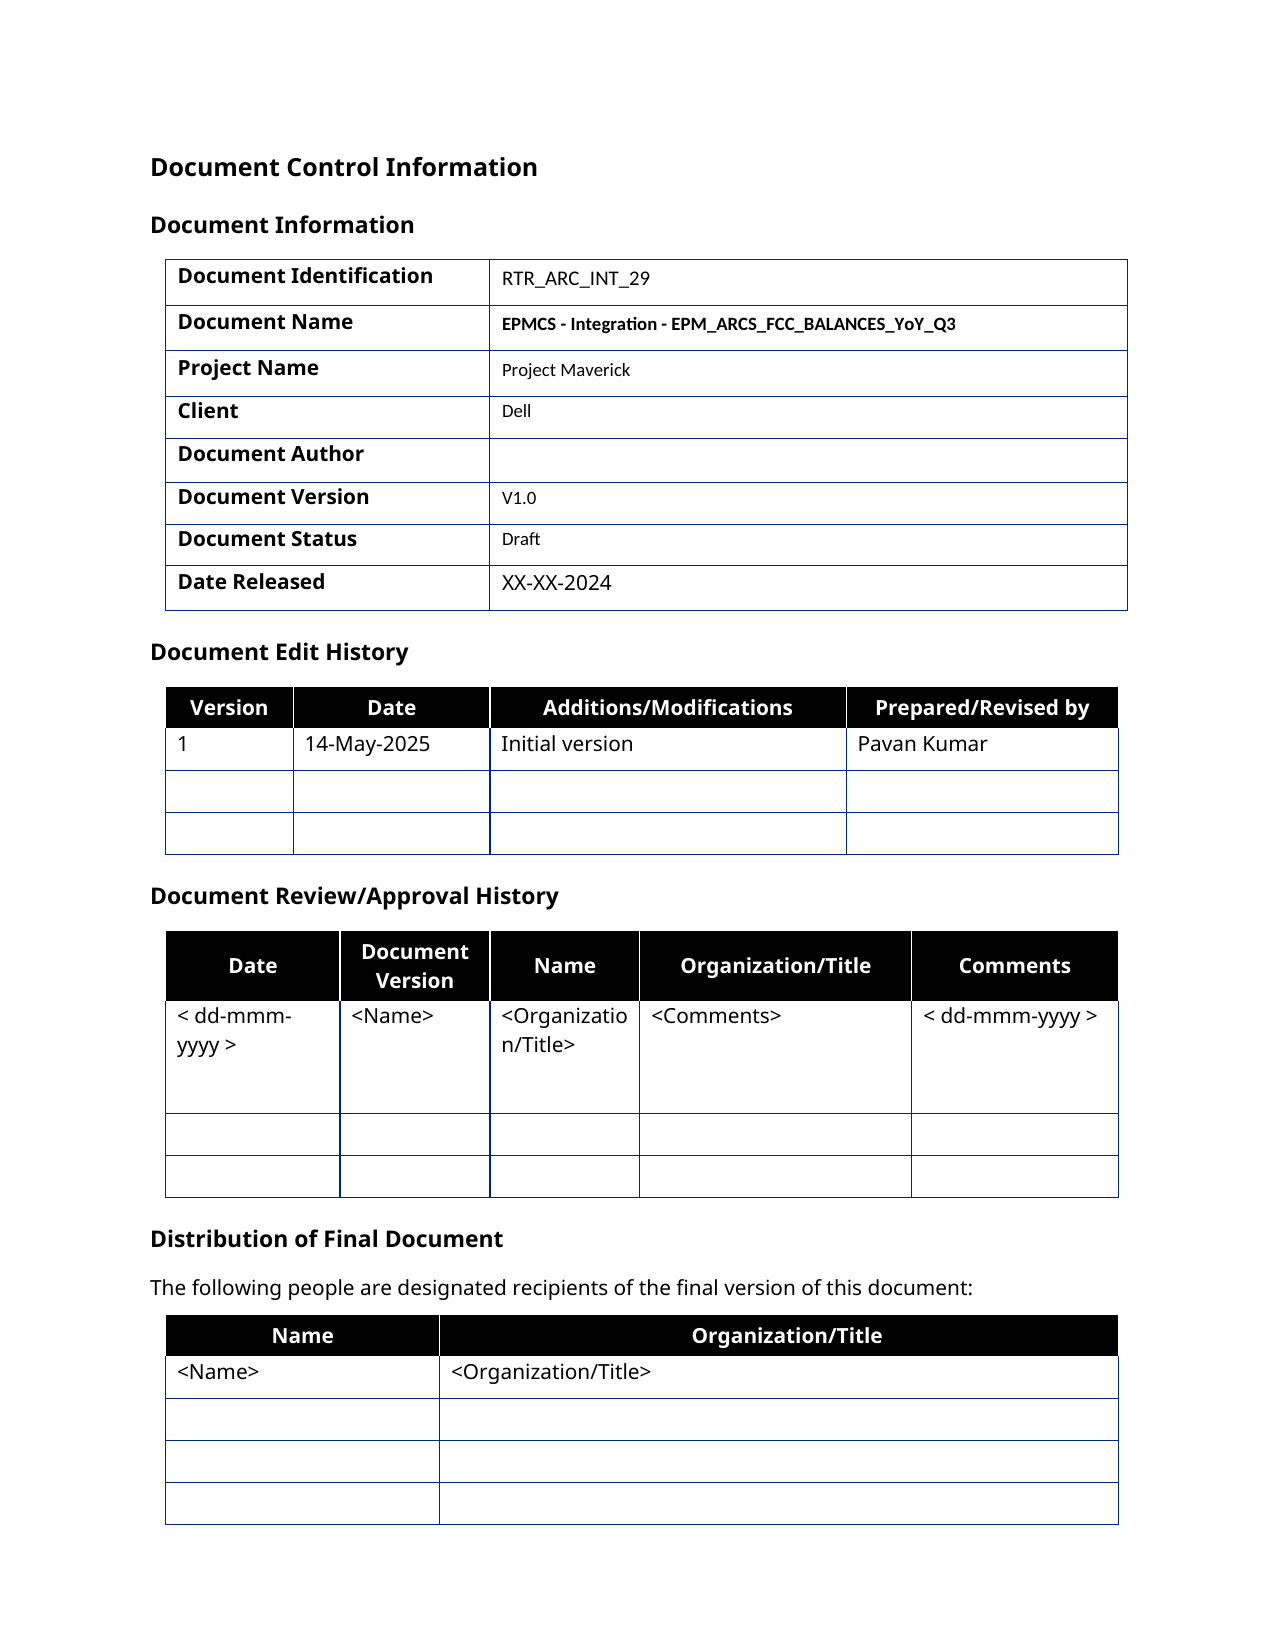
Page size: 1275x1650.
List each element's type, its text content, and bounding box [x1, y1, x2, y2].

table_cell Document Author [166, 439, 489, 482]
table_cell Initial version [491, 729, 846, 770]
table_cell <Organization/Title> [491, 1002, 639, 1071]
table_header Organization/Title [440, 1315, 1118, 1356]
table_cell Pavan Kumar [847, 729, 1118, 770]
text Document Review/Approval History [150, 880, 1144, 911]
table_cell [491, 813, 846, 854]
table_cell < dd-mmm-yyyy > [166, 1002, 339, 1071]
text Distribution of Final Document [150, 1223, 1144, 1254]
table_cell Document Status [166, 525, 489, 565]
table_cell Project Maverick [490, 351, 1127, 396]
table_cell [640, 1072, 911, 1113]
table_cell Date Released [166, 566, 489, 610]
table_cell [847, 813, 1118, 854]
table_cell [166, 1483, 439, 1524]
table_cell [166, 1399, 439, 1440]
table_cell EPMCS - Integration - EPM_ARCS_FCC_BALANCES_YoY_Q3 [490, 306, 1127, 350]
table_cell <Name> [341, 1002, 489, 1071]
table_cell [491, 1156, 639, 1197]
table_cell [440, 1399, 1118, 1440]
table_header Name [491, 931, 639, 1001]
table_cell [341, 1072, 489, 1113]
table_cell Document Name [166, 306, 489, 350]
table_cell Dell [490, 397, 1127, 437]
table_header Version [166, 687, 293, 728]
table_cell Client [166, 397, 489, 437]
table_header Date [294, 687, 489, 728]
table_cell [341, 1156, 489, 1197]
table_cell XX-XX-2024 [490, 566, 1127, 610]
text The following people are designated recipients of the final version of this document: [150, 1273, 1144, 1301]
table_header Comments [912, 931, 1118, 1001]
table_cell [166, 1114, 339, 1155]
table_cell [166, 771, 293, 812]
table_cell [640, 1114, 911, 1155]
table_cell [440, 1483, 1118, 1524]
table_cell [166, 1156, 339, 1197]
text Document Edit History [150, 636, 1144, 667]
table_cell [341, 1114, 489, 1155]
table_cell [912, 1156, 1118, 1197]
table_cell [166, 813, 293, 854]
table_cell [491, 1114, 639, 1155]
table_cell Document Version [166, 483, 489, 524]
table_cell [294, 813, 489, 854]
table_cell [847, 771, 1118, 812]
table_cell [490, 439, 1127, 482]
table_header Document Version [341, 931, 489, 1001]
table_header Name [166, 1315, 439, 1356]
table_cell < dd-mmm-yyyy > [912, 1002, 1118, 1071]
table_cell [640, 1156, 911, 1197]
table_header RTR_ARC_INT_29 [490, 260, 1127, 305]
table_cell [166, 1441, 439, 1482]
table_cell [912, 1114, 1118, 1155]
table_cell <Organization/Title> [440, 1357, 1118, 1398]
table_cell [491, 771, 846, 812]
table_cell <Comments> [640, 1002, 911, 1071]
table_header Organization/Title [640, 931, 911, 1001]
text Document Control Information [150, 150, 1144, 184]
table_header Date [166, 931, 339, 1001]
table_cell <Name> [166, 1357, 439, 1398]
table_header Prepared/Revised by [847, 687, 1118, 728]
table_cell [440, 1441, 1118, 1482]
table_cell [294, 771, 489, 812]
table_cell [166, 1072, 339, 1113]
table_cell V1.0 [490, 483, 1127, 524]
table_header Additions/Modifications [491, 687, 846, 728]
table_cell [912, 1072, 1118, 1113]
table_cell 14-May-2025 [294, 729, 489, 770]
table_cell Draft [490, 525, 1127, 565]
table_header Document Identification [166, 260, 489, 305]
text Document Information [150, 209, 1144, 240]
table_cell Project Name [166, 351, 489, 396]
table_cell 1 [166, 729, 293, 770]
table_cell [491, 1072, 639, 1113]
